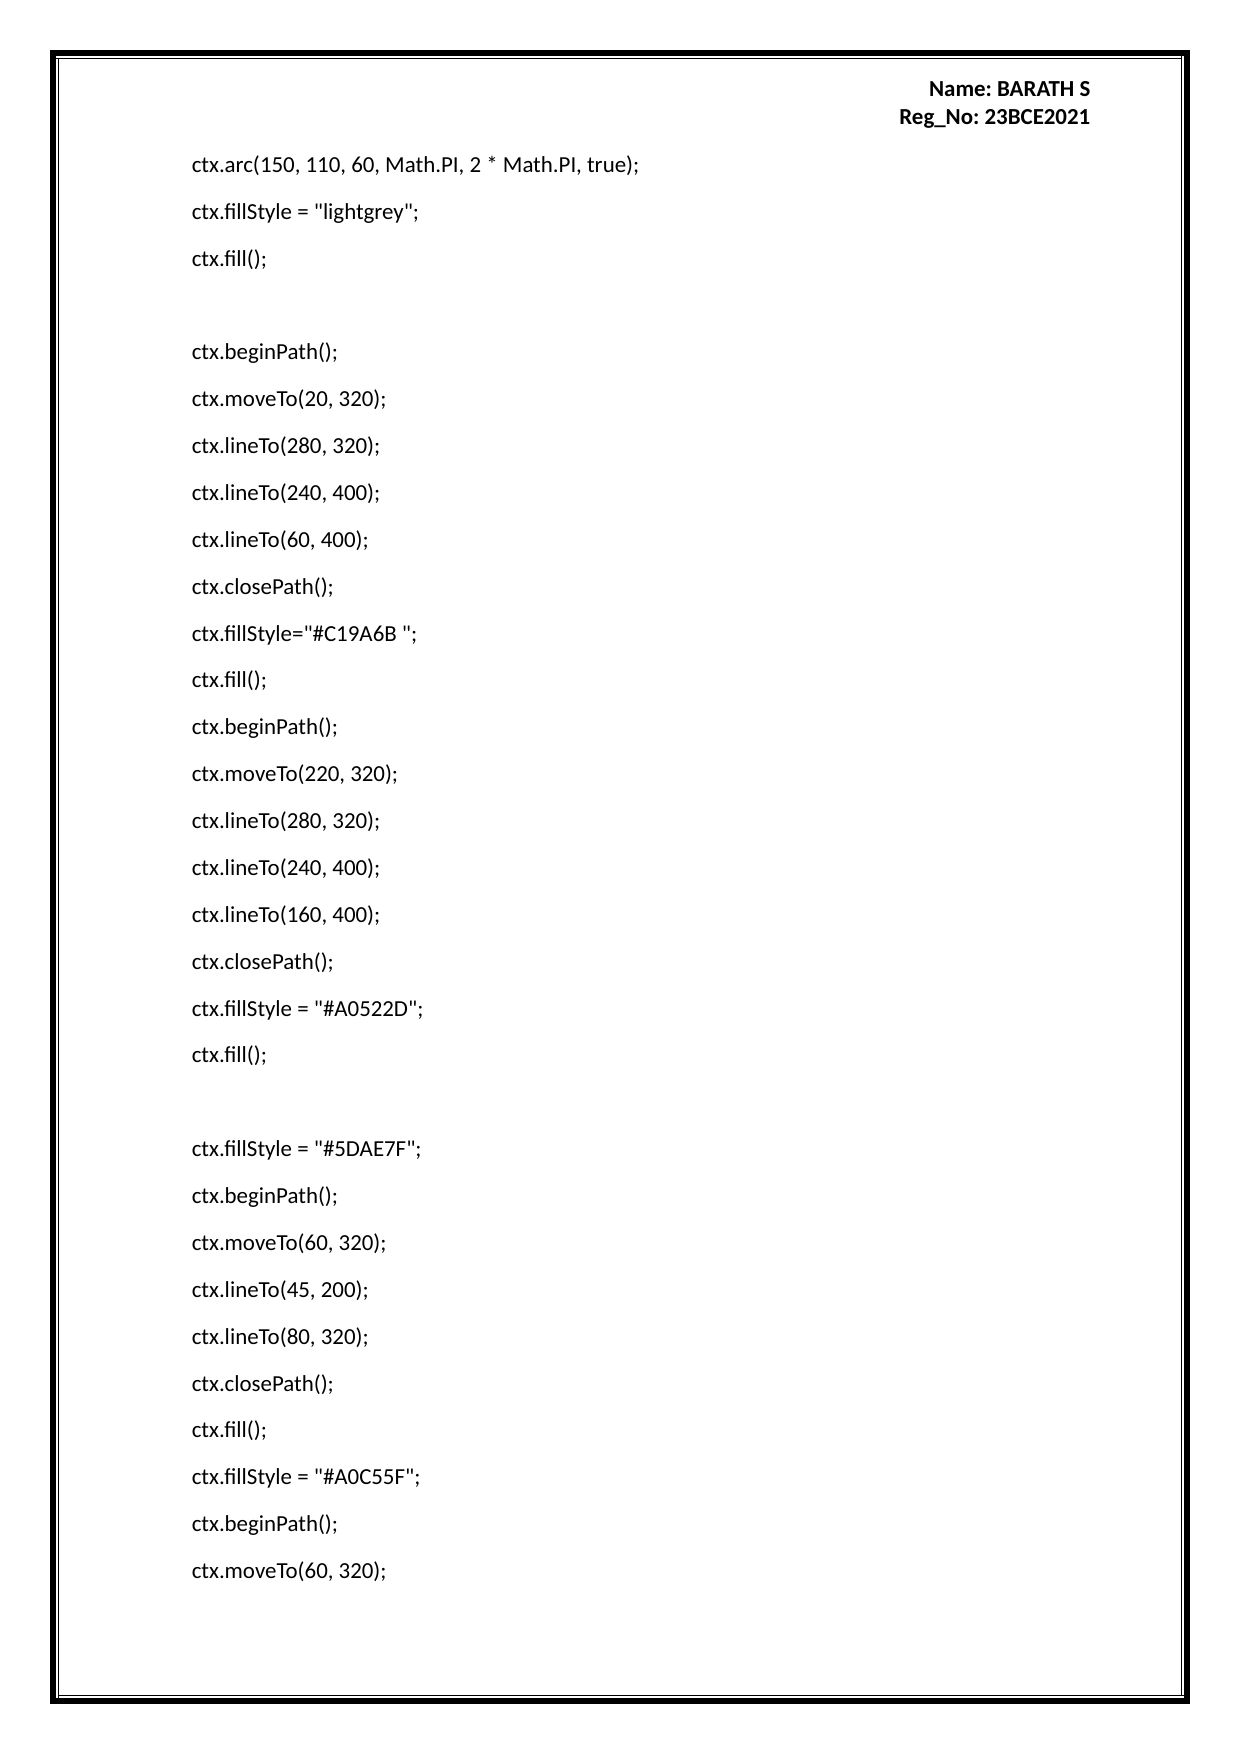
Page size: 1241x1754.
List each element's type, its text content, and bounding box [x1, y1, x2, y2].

text ctx.arc(150, 110, 60, Math.PI, 2 * Math.PI, true); [150, 150, 1090, 178]
text ctx.moveTo(60, 320); [150, 1228, 1090, 1256]
text ctx.fillStyle = "#A0522D"; [150, 994, 1090, 1022]
text ctx.lineTo(280, 320); [150, 431, 1090, 459]
text ctx.closePath(); [150, 1369, 1090, 1397]
text ctx.closePath(); [150, 572, 1090, 600]
text ctx.lineTo(60, 400); [150, 525, 1090, 553]
text ctx.lineTo(80, 320); [150, 1322, 1090, 1350]
text ctx.lineTo(280, 320); [150, 806, 1090, 834]
text ctx.lineTo(45, 200); [150, 1275, 1090, 1303]
text ctx.fillStyle = "lightgrey"; [150, 197, 1090, 225]
text ctx.lineTo(160, 400); [150, 900, 1090, 928]
text ctx.fillStyle = "#A0C55F"; [150, 1462, 1090, 1491]
text ctx.fill(); [150, 1416, 1090, 1444]
text ctx.beginPath(); [150, 337, 1090, 366]
text ctx.fill(); [150, 1041, 1090, 1069]
text ctx.closePath(); [150, 947, 1090, 975]
text ctx.lineTo(240, 400); [150, 478, 1090, 506]
text ctx.lineTo(240, 400); [150, 853, 1090, 881]
text ctx.fillStyle = "#5DAE7F"; [150, 1134, 1090, 1162]
text ctx.beginPath(); [150, 712, 1090, 741]
text ctx.fill(); [150, 244, 1090, 272]
text ctx.moveTo(220, 320); [150, 759, 1090, 787]
text ctx.moveTo(60, 320); [150, 1556, 1090, 1584]
text ctx.beginPath(); [150, 1509, 1090, 1537]
text ctx.fill(); [150, 666, 1090, 694]
text ctx.fillStyle="#C19A6B "; [150, 619, 1090, 647]
text ctx.moveTo(20, 320); [150, 384, 1090, 412]
text ctx.beginPath(); [150, 1181, 1090, 1209]
